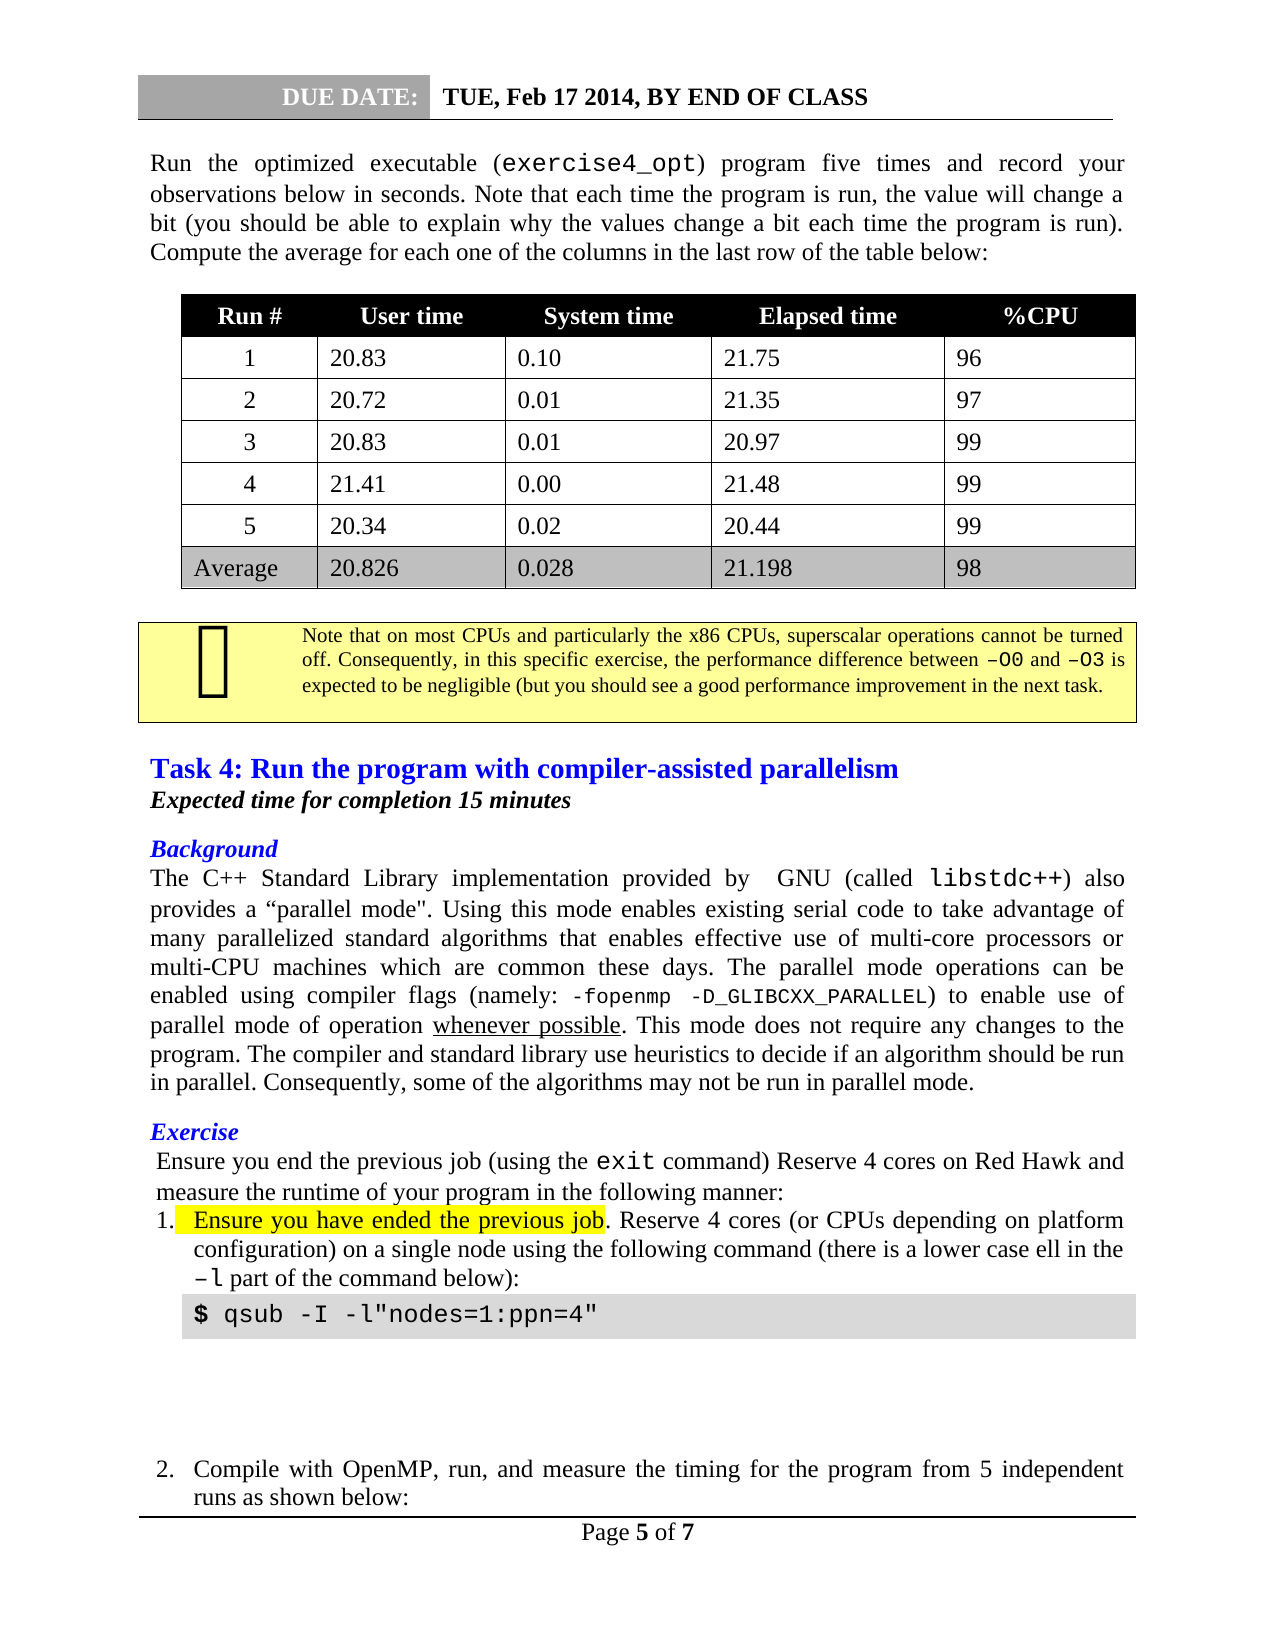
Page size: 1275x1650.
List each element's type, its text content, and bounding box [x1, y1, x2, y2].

table_cell 21.41 [318, 463, 505, 504]
table_cell 0.028 [506, 547, 711, 587]
table_cell 20.44 [712, 505, 944, 546]
table_cell 0.02 [506, 505, 711, 546]
table_cell 20.83 [318, 337, 505, 378]
table_header $ qsub -I -l"nodes=1:ppn=4" [182, 1294, 1136, 1339]
table_header Elapsed time [712, 295, 944, 336]
table_cell 99 [945, 421, 1135, 462]
subtitle Background [150, 834, 1125, 863]
table_header User time [318, 295, 505, 336]
table_cell 21.198 [712, 547, 944, 587]
text Ensure you end the previous job (using the exit command) Reserve 4 cores on Red Hawk and measure the runtime of your program in the following manner: [156, 1146, 1125, 1205]
text Run the optimized executable (exercise4_opt) program five times and record your observations below in seconds. Note that each time the program is run, the value will change a bit (you should be able to explain why the values change a bit each time the program is run). Compute the average for each one of the columns in the last row of the table below: [150, 148, 1125, 266]
table_cell 1 [182, 337, 317, 378]
table_cell 20.97 [712, 421, 944, 462]
table_cell 0.10 [506, 337, 711, 378]
text The C++ Standard Library implementation provided by GNU (called libstdc++) also provides a “parallel mode". Using this mode enables existing serial code to take advantage of many parallelized standard algorithms that enables effective use of multi-core processors or multi-CPU machines which are common these days. The parallel mode operations can be enabled using compiler flags (namely: -fopenmp -D_GLIBCXX_PARALLEL) to enable use of parallel mode of operation whenever possible. This mode does not require any changes to the program. The compiler and standard library use heuristics to decide if an algorithm should be run in parallel. Consequently, some of the algorithms may not be run in parallel mode. [150, 863, 1125, 1096]
subtitle Task 4: Run the program with compiler-assisted parallelism [150, 751, 1125, 785]
table_cell 96 [945, 337, 1135, 378]
subtitle Exercise [150, 1117, 1125, 1146]
table_cell 3 [182, 421, 317, 462]
table_cell 0.00 [506, 463, 711, 504]
table_cell 21.35 [712, 379, 944, 420]
table_cell 99 [945, 505, 1135, 546]
table_cell Average [182, 547, 317, 587]
table_header %CPU [945, 295, 1135, 336]
table_cell 0.01 [506, 421, 711, 462]
table_cell 97 [945, 379, 1135, 420]
list Ensure you have ended the previous job. Reserve 4 cores (or CPUs depending on platform configuration) on a single node using the following command (there is a lower case ell in the –l part of the command below): [156, 1205, 1125, 1294]
list Compile with OpenMP, run, and measure the timing for the program from 5 independent runs as shown below: [156, 1454, 1125, 1511]
table_header [139, 623, 291, 722]
table_cell 5 [182, 505, 317, 546]
table_cell 98 [945, 547, 1135, 587]
table_cell 0.01 [506, 379, 711, 420]
table_header Note that on most CPUs and particularly the x86 CPUs, superscalar operations cannot be turned off. Consequently, in this specific exercise, the performance difference between –O0 and –O3 is expected to be negligible (but you should see a good performance improvement in the next task. [291, 623, 1136, 722]
table_cell 20.83 [318, 421, 505, 462]
table_header System time [506, 295, 711, 336]
table_cell 20.72 [318, 379, 505, 420]
table_cell 21.75 [712, 337, 944, 378]
text Expected time for completion 15 minutes [150, 785, 1125, 814]
table_cell 20.826 [318, 547, 505, 587]
table_cell 99 [945, 463, 1135, 504]
table_cell 4 [182, 463, 317, 504]
table_header Run # [182, 295, 317, 336]
table_cell 2 [182, 379, 317, 420]
table_cell 20.34 [318, 505, 505, 546]
table_cell 21.48 [712, 463, 944, 504]
